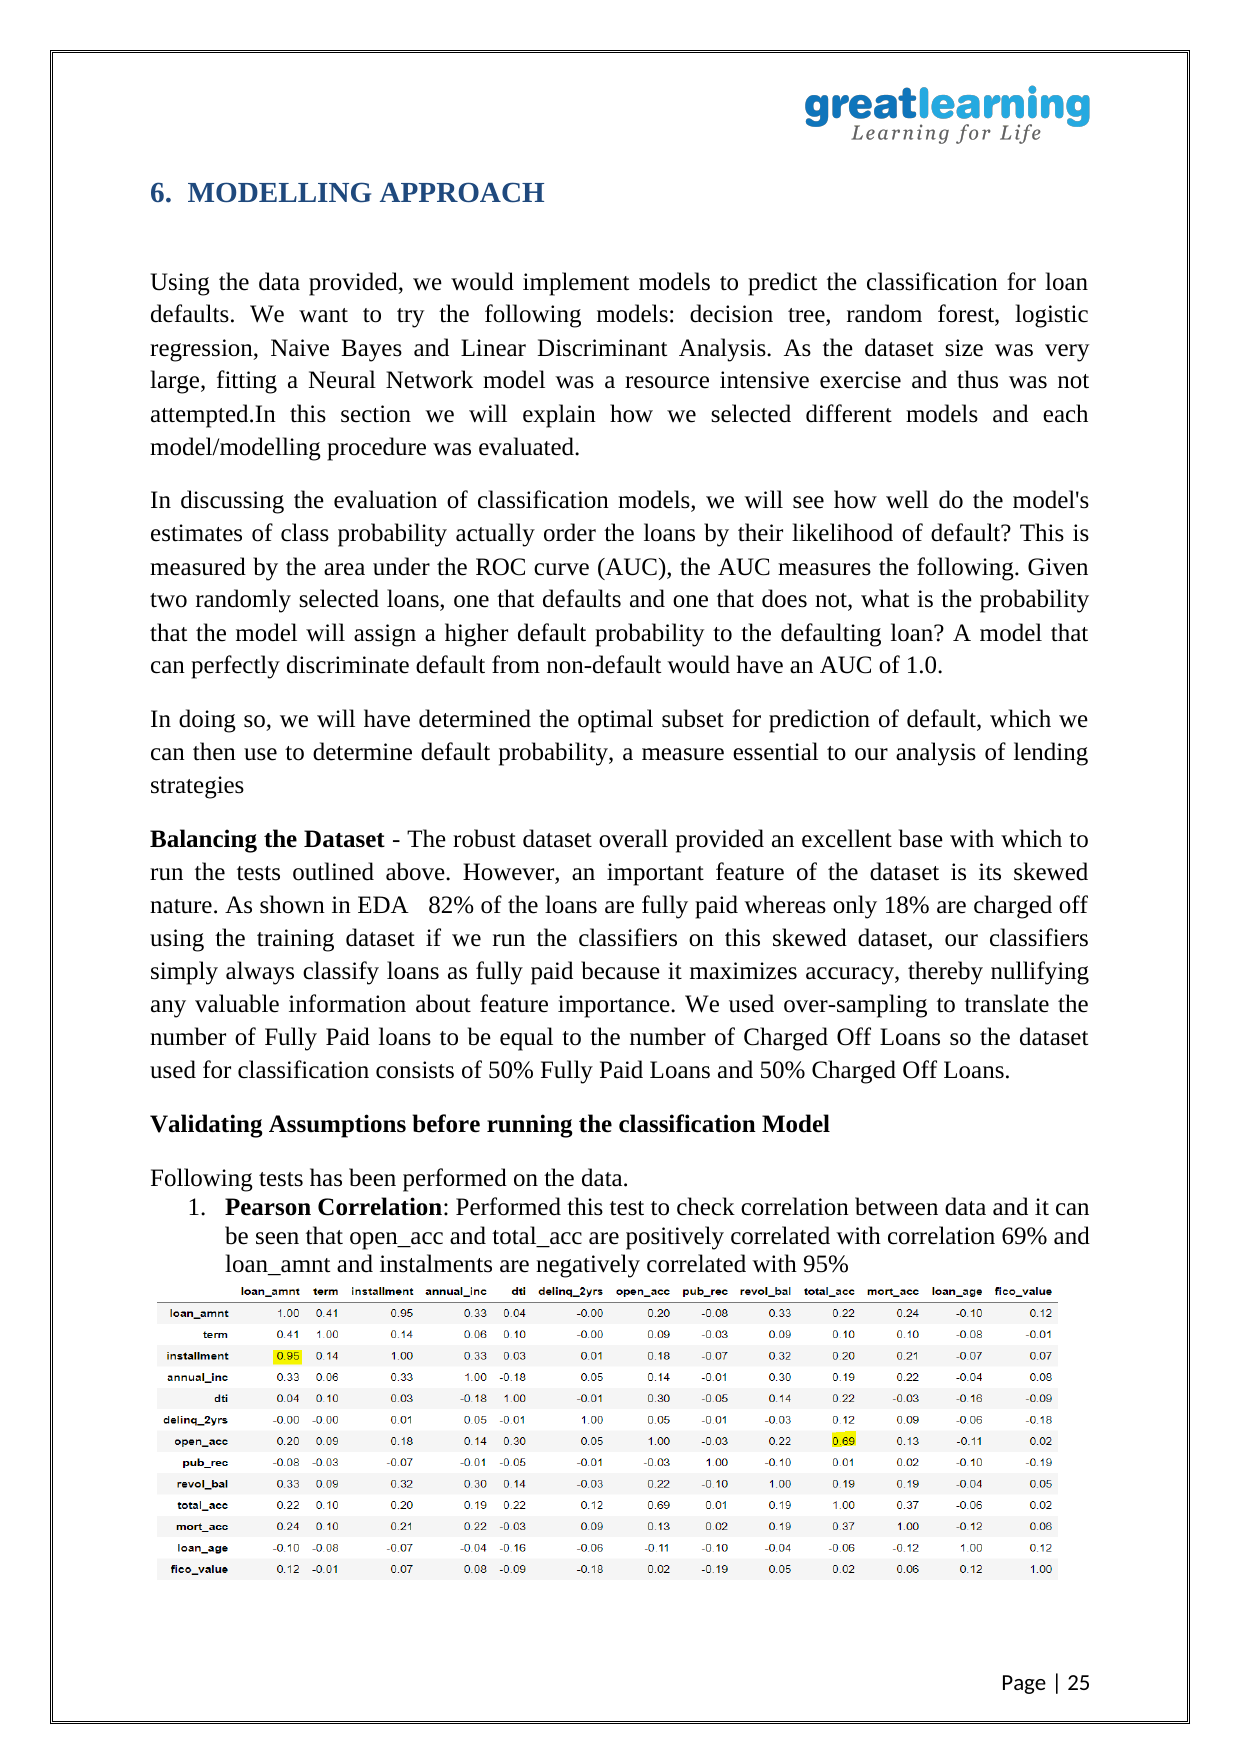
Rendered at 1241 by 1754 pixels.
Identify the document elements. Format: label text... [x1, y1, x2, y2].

subtitle Modelling Approach [150, 175, 1090, 208]
text In discussing the evaluation of classification models, we will see how well do the model's estimates of class probability actually order the loans by their likelihood of default? This is measured by the area under the ROC curve (AUC), the AUC measures the following. Given two randomly selected loans, one that defaults and one that does not, what is the probability that the model will assign a higher default probability to the defaulting loan? A model that can perfectly discriminate default from non-default would have an AUC of 1.0. [150, 486, 1090, 679]
text Using the data provided, we would implement models to predict the classification for loan defaults. We want to try the following models: decision tree, random forest, logistic regression, Naive Bayes and Linear Discriminant Analysis. As the dataset size was very large, fitting a Neural Network model was a resource intensive exercise and thus was not attempted.In this section we will explain how we selected different models and each model/modelling procedure was evaluated. [150, 267, 1090, 460]
text Balancing the Dataset - The robust dataset overall provided an excellent base with which to run the tests outlined above. However, an important feature of the dataset is its skewed nature. As shown in EDA 82% of the loans are fully paid whereas only 18% are charged off using the training dataset if we run the classifiers on this skewed dataset, our classifiers simply always classify loans as fully paid because it maximizes accuracy, thereby nullifying any valuable information about feature importance. We used over-sampling to translate the number of Fully Paid loans to be equal to the number of Charged Off Loans so the dataset used for classification consists of 50% Fully Paid Loans and 50% Charged Off Loans. [150, 824, 1090, 1084]
text In doing so, we will have determined the optimal subset for prediction of default, which we can then use to determine default probability, a measure essential to our analysis of lending strategies [150, 704, 1090, 799]
picture [150, 1278, 1090, 1589]
picture [804, 84, 1091, 145]
list Pearson Correlation: Performed this test to check correlation between data and it can be seen that open_acc and total_acc are positively correlated with correlation 69% and loan_amnt and instalments are negatively correlated with 95% [187, 1192, 1090, 1278]
text Following tests has been performed on the data. [150, 1163, 1090, 1192]
text Validating Assumptions before running the classification Model [150, 1109, 1090, 1138]
